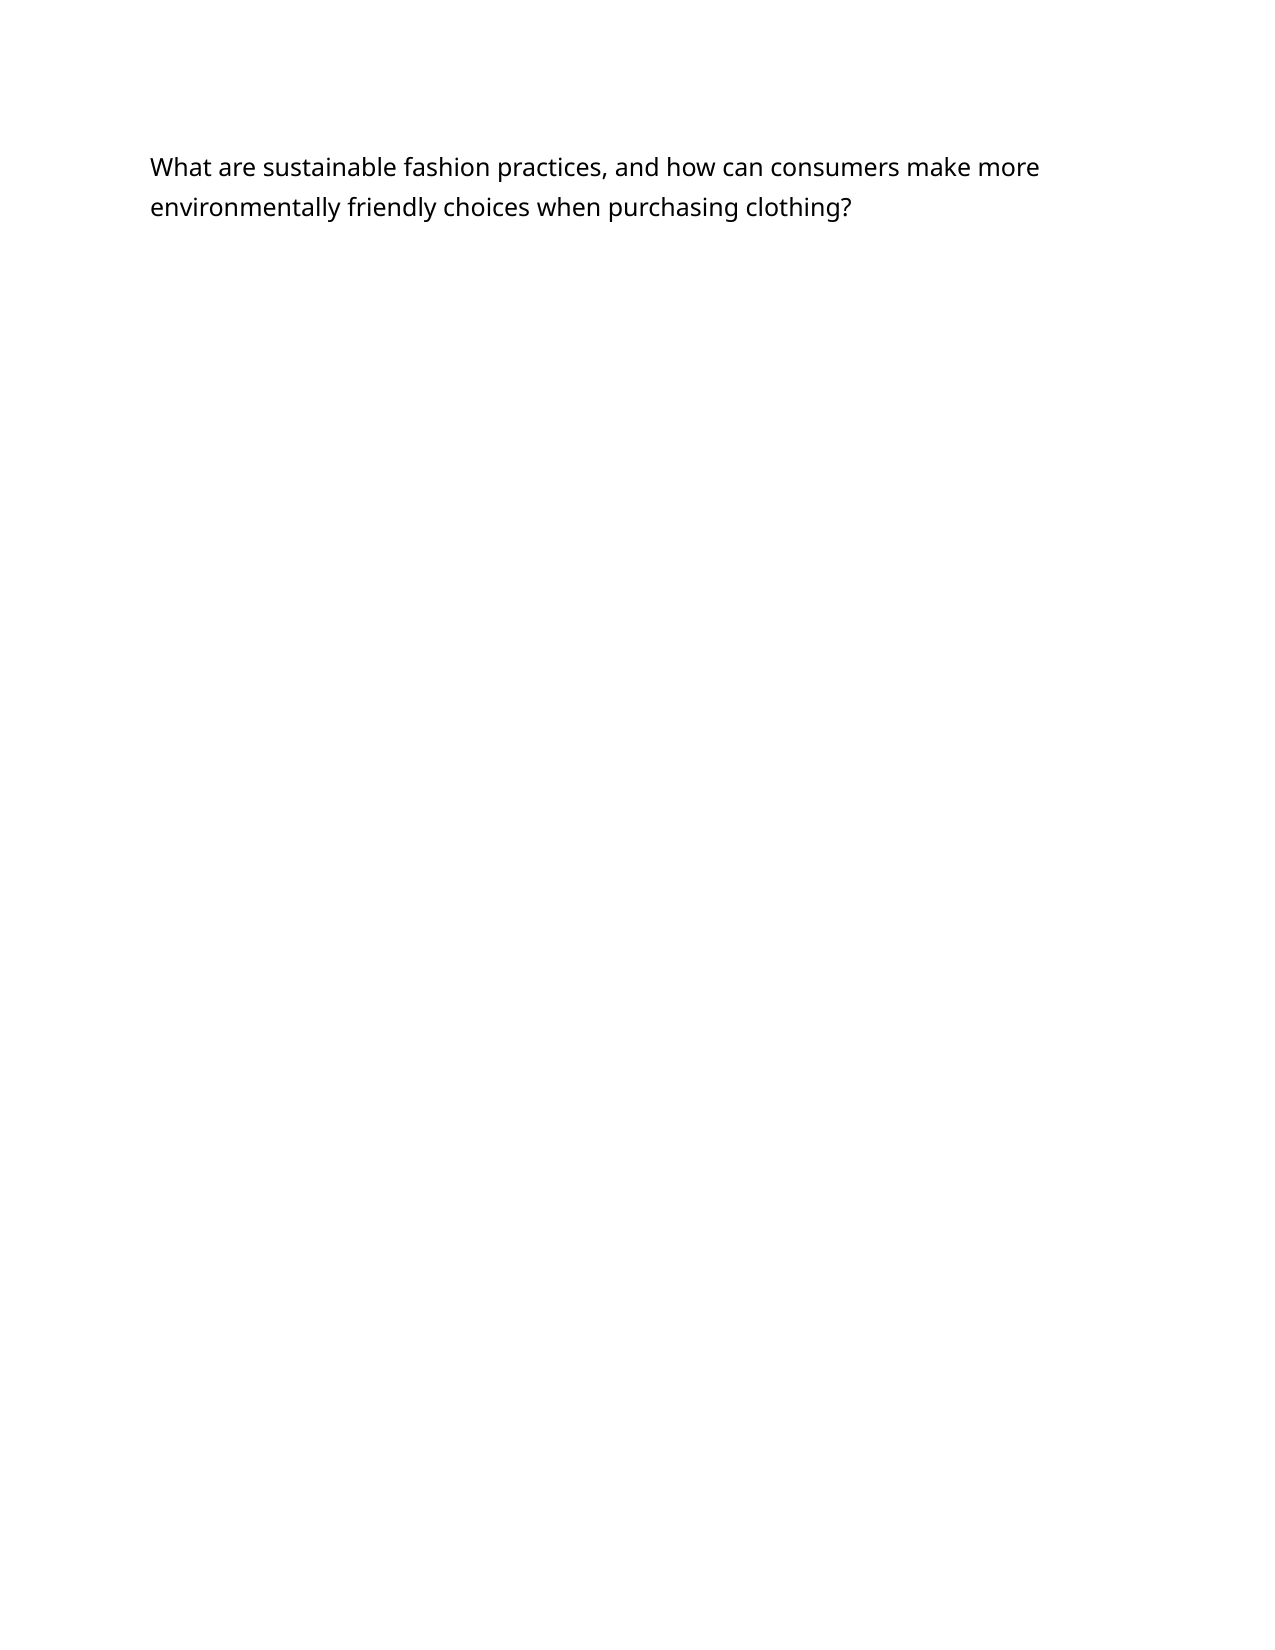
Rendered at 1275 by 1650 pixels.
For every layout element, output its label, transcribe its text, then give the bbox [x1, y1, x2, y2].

text What are sustainable fashion practices, and how can consumers make more environmentally friendly choices when purchasing clothing? [150, 150, 1125, 223]
